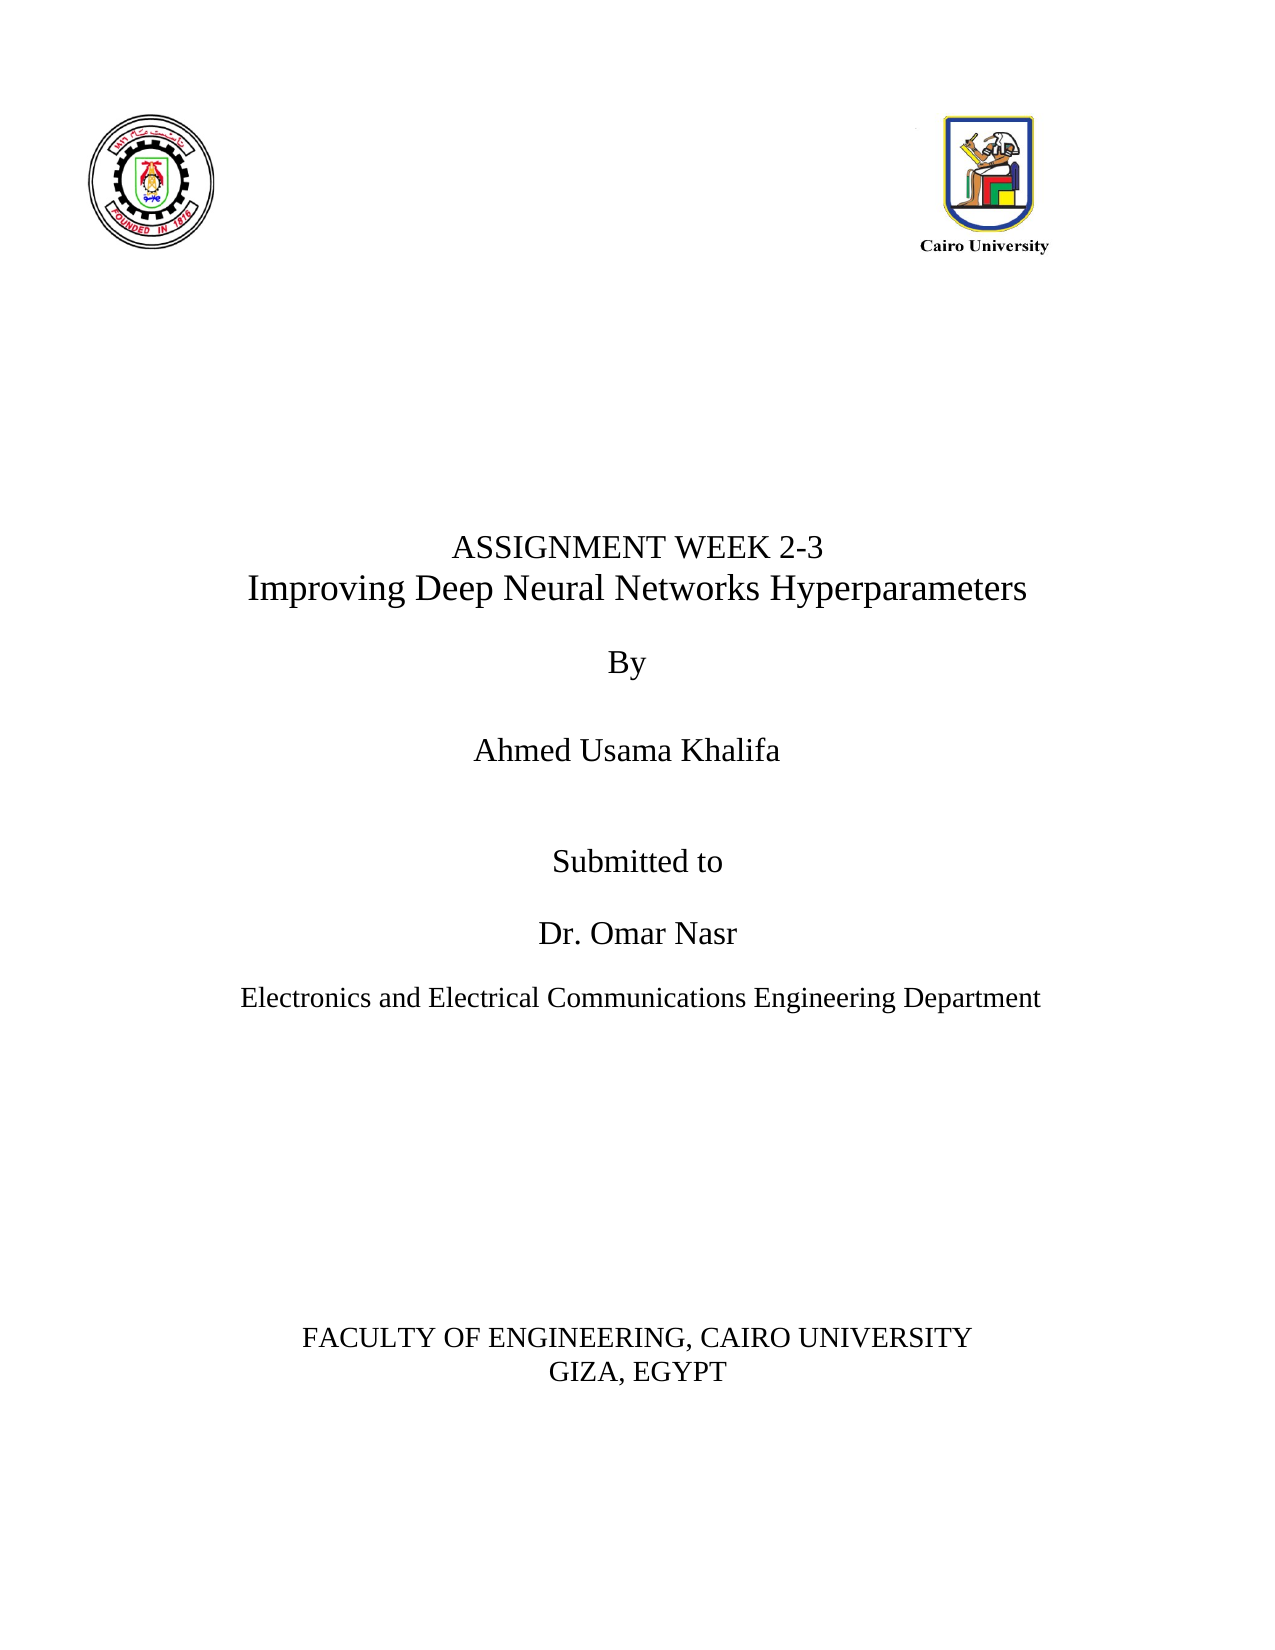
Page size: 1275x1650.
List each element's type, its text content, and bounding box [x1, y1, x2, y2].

text Submitted to [75, 841, 1200, 880]
text Improving Deep Neural Networks Hyperparameters [75, 565, 1200, 608]
text By [75, 642, 1178, 680]
text Electronics and Electrical Communications Engineering Department [75, 980, 1200, 1014]
table_header [561, 113, 1112, 282]
text FACULTY OF ENGINEERING, CAIRO UNIVERSITY [75, 1321, 1200, 1354]
picture [915, 113, 1053, 257]
text Ahmed Usama Khalifa [75, 730, 1178, 768]
text ASSIGNMENT Week 2-3 [75, 527, 1200, 565]
text Dr. Omar Nasr [75, 913, 1200, 952]
picture [86, 113, 215, 250]
table_header [75, 113, 561, 282]
text GIZA, EGYPT [75, 1354, 1200, 1388]
